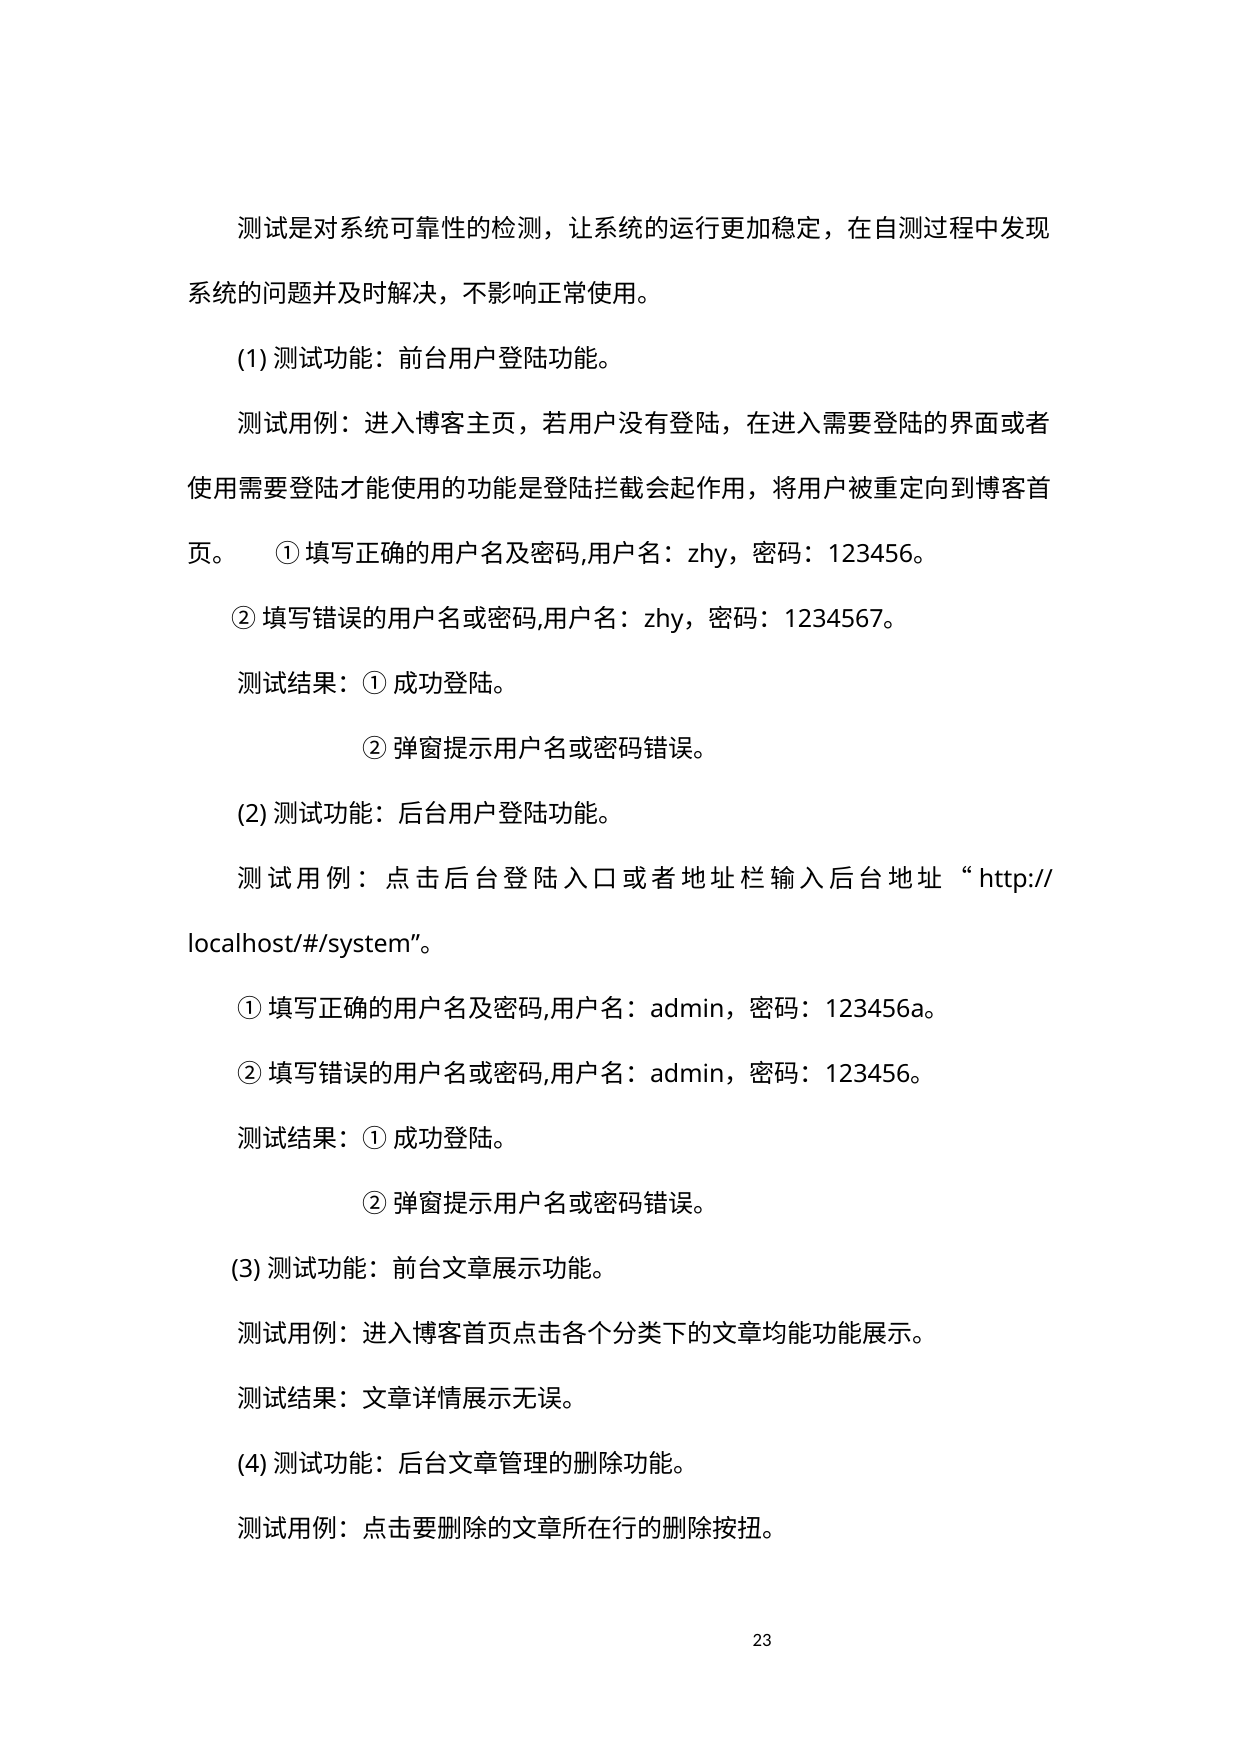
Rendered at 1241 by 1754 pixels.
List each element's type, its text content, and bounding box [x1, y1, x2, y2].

text 测试用例：点击要删除的文章所在行的删除按扭。 [187, 1494, 1053, 1559]
text (1) 测试功能：前台用户登陆功能。 [187, 324, 1053, 389]
text (2) 测试功能：后台用户登陆功能。 [187, 779, 1053, 844]
text 测试结果：① 成功登陆。 [187, 649, 1050, 714]
text 测试用例：点击后台登陆入口或者地址栏输入后台地址“http://localhost/#/system”。 [187, 844, 1053, 974]
text 测试是对系统可靠性的检测，让系统的运行更加稳定，在自测过程中发现系统的问题并及时解决，不影响正常使用。 [187, 194, 1053, 324]
text 测试用例：进入博客主页，若用户没有登陆，在进入需要登陆的界面或者使用需要登陆才能使用的功能是登陆拦截会起作用，将用户被重定向到博客首页。 ① 填写正确的用户名及密码,用户名：zhy，密码：123456。 [187, 389, 1053, 584]
text ② 弹窗提示用户名或密码错误。 [187, 714, 1050, 779]
text ② 填写错误的用户名或密码,用户名：admin，密码：123456。 [187, 1039, 1053, 1104]
text ② 填写错误的用户名或密码,用户名：zhy，密码：1234567。 [187, 584, 1050, 649]
text (3) 测试功能：前台文章展示功能。 [187, 1234, 1053, 1299]
text 测试用例：进入博客首页点击各个分类下的文章均能功能展示。 [187, 1299, 1053, 1364]
text ② 弹窗提示用户名或密码错误。 [187, 1169, 1050, 1234]
text (4) 测试功能：后台文章管理的删除功能。 [187, 1429, 1053, 1494]
text 测试结果：文章详情展示无误。 [187, 1364, 1053, 1429]
text ① 填写正确的用户名及密码,用户名：admin，密码：123456a。 [187, 974, 1053, 1039]
text 测试结果：① 成功登陆。 [187, 1104, 1050, 1169]
